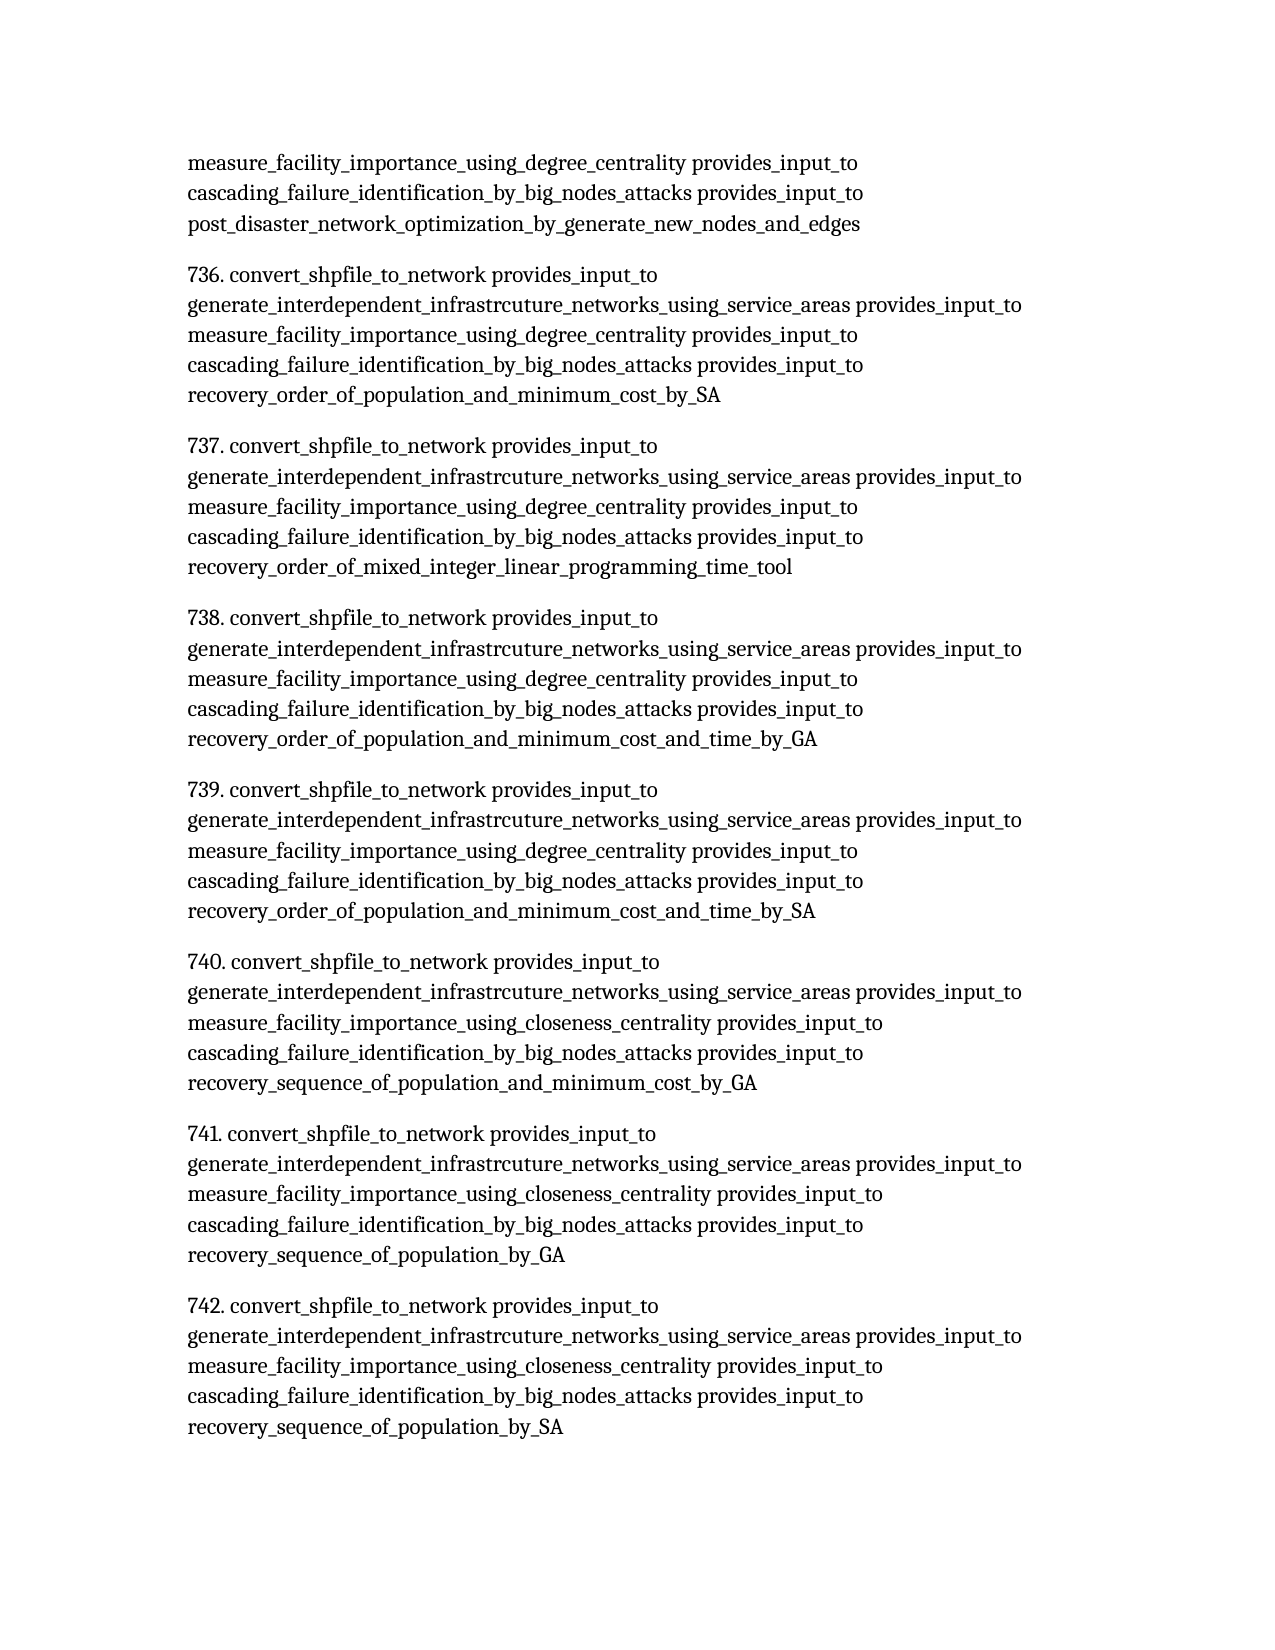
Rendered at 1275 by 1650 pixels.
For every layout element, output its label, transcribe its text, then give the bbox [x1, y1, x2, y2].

text 738. convert_shpfile_to_network provides_input_to generate_interdependent_infrastrcuture_networks_using_service_areas provides_input_to measure_facility_importance_using_degree_centrality provides_input_to cascading_failure_identification_by_big_nodes_attacks provides_input_to recovery_order_of_population_and_minimum_cost_and_time_by_GA [187, 605, 1087, 752]
text 742. convert_shpfile_to_network provides_input_to generate_interdependent_infrastrcuture_networks_using_service_areas provides_input_to measure_facility_importance_using_closeness_centrality provides_input_to cascading_failure_identification_by_big_nodes_attacks provides_input_to recovery_sequence_of_population_by_SA [187, 1293, 1087, 1440]
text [187, 150, 1087, 237]
text 741. convert_shpfile_to_network provides_input_to generate_interdependent_infrastrcuture_networks_using_service_areas provides_input_to measure_facility_importance_using_closeness_centrality provides_input_to cascading_failure_identification_by_big_nodes_attacks provides_input_to recovery_sequence_of_population_by_GA [187, 1121, 1087, 1268]
text 739. convert_shpfile_to_network provides_input_to generate_interdependent_infrastrcuture_networks_using_service_areas provides_input_to measure_facility_importance_using_degree_centrality provides_input_to cascading_failure_identification_by_big_nodes_attacks provides_input_to recovery_order_of_population_and_minimum_cost_and_time_by_SA [187, 777, 1087, 924]
text 737. convert_shpfile_to_network provides_input_to generate_interdependent_infrastrcuture_networks_using_service_areas provides_input_to measure_facility_importance_using_degree_centrality provides_input_to cascading_failure_identification_by_big_nodes_attacks provides_input_to recovery_order_of_mixed_integer_linear_programming_time_tool [187, 433, 1087, 581]
text 736. convert_shpfile_to_network provides_input_to generate_interdependent_infrastrcuture_networks_using_service_areas provides_input_to measure_facility_importance_using_degree_centrality provides_input_to cascading_failure_identification_by_big_nodes_attacks provides_input_to recovery_order_of_population_and_minimum_cost_by_SA [187, 261, 1087, 409]
text 740. convert_shpfile_to_network provides_input_to generate_interdependent_infrastrcuture_networks_using_service_areas provides_input_to measure_facility_importance_using_closeness_centrality provides_input_to cascading_failure_identification_by_big_nodes_attacks provides_input_to recovery_sequence_of_population_and_minimum_cost_by_GA [187, 949, 1087, 1096]
